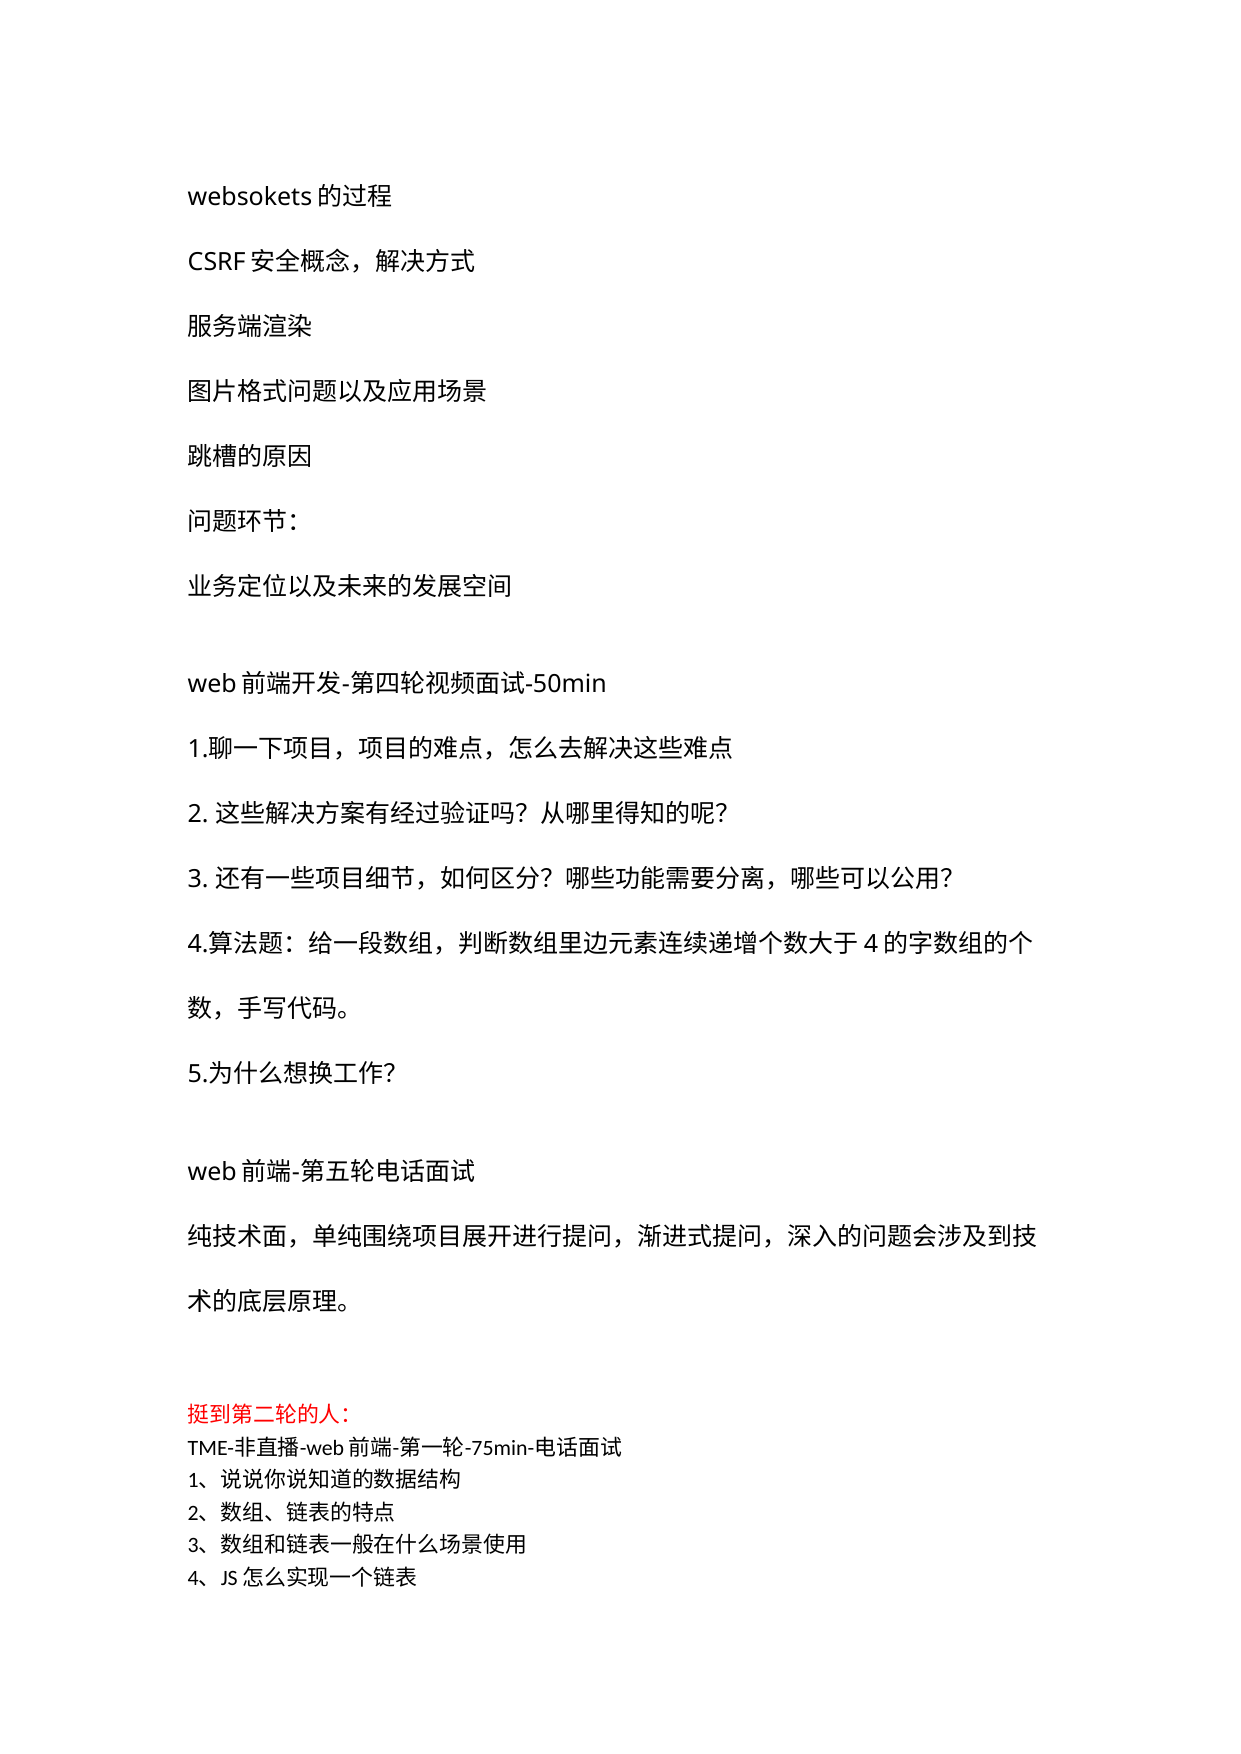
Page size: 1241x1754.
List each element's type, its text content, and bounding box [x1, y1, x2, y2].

text TME-非直播-web前端-第一轮-75min-电话面试 [187, 1429, 1053, 1462]
text 挺到第二轮的人： [187, 1397, 1053, 1429]
text 3、数组和链表一般在什么场景使用 [187, 1527, 1053, 1559]
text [187, 162, 1053, 617]
text 2、数组、链表的特点 [187, 1494, 1053, 1527]
text 4、JS怎么实现一个链表 [187, 1559, 1053, 1592]
text web前端-第五轮电话面试 纯技术面，单纯围绕项目展开进行提问，渐进式提问，深入的问题会涉及到技术的底层原理。 [187, 1137, 1053, 1332]
text web前端开发-第四轮视频面试-50min 1.聊一下项目，项目的难点，怎么去解决这些难点 2. 这些解决方案有经过验证吗？从哪里得知的呢？ 3. 还有一些项目细节，如何区分？哪些功能需要分离，哪些可以公用？ 4.算法题：给一段数组，判断数组里边元素连续递增个数大于4的字数组的个数，手写代码。 5.为什么想换工作？ [187, 649, 1053, 1104]
text 1、说说你说知道的数据结构 [187, 1462, 1053, 1494]
